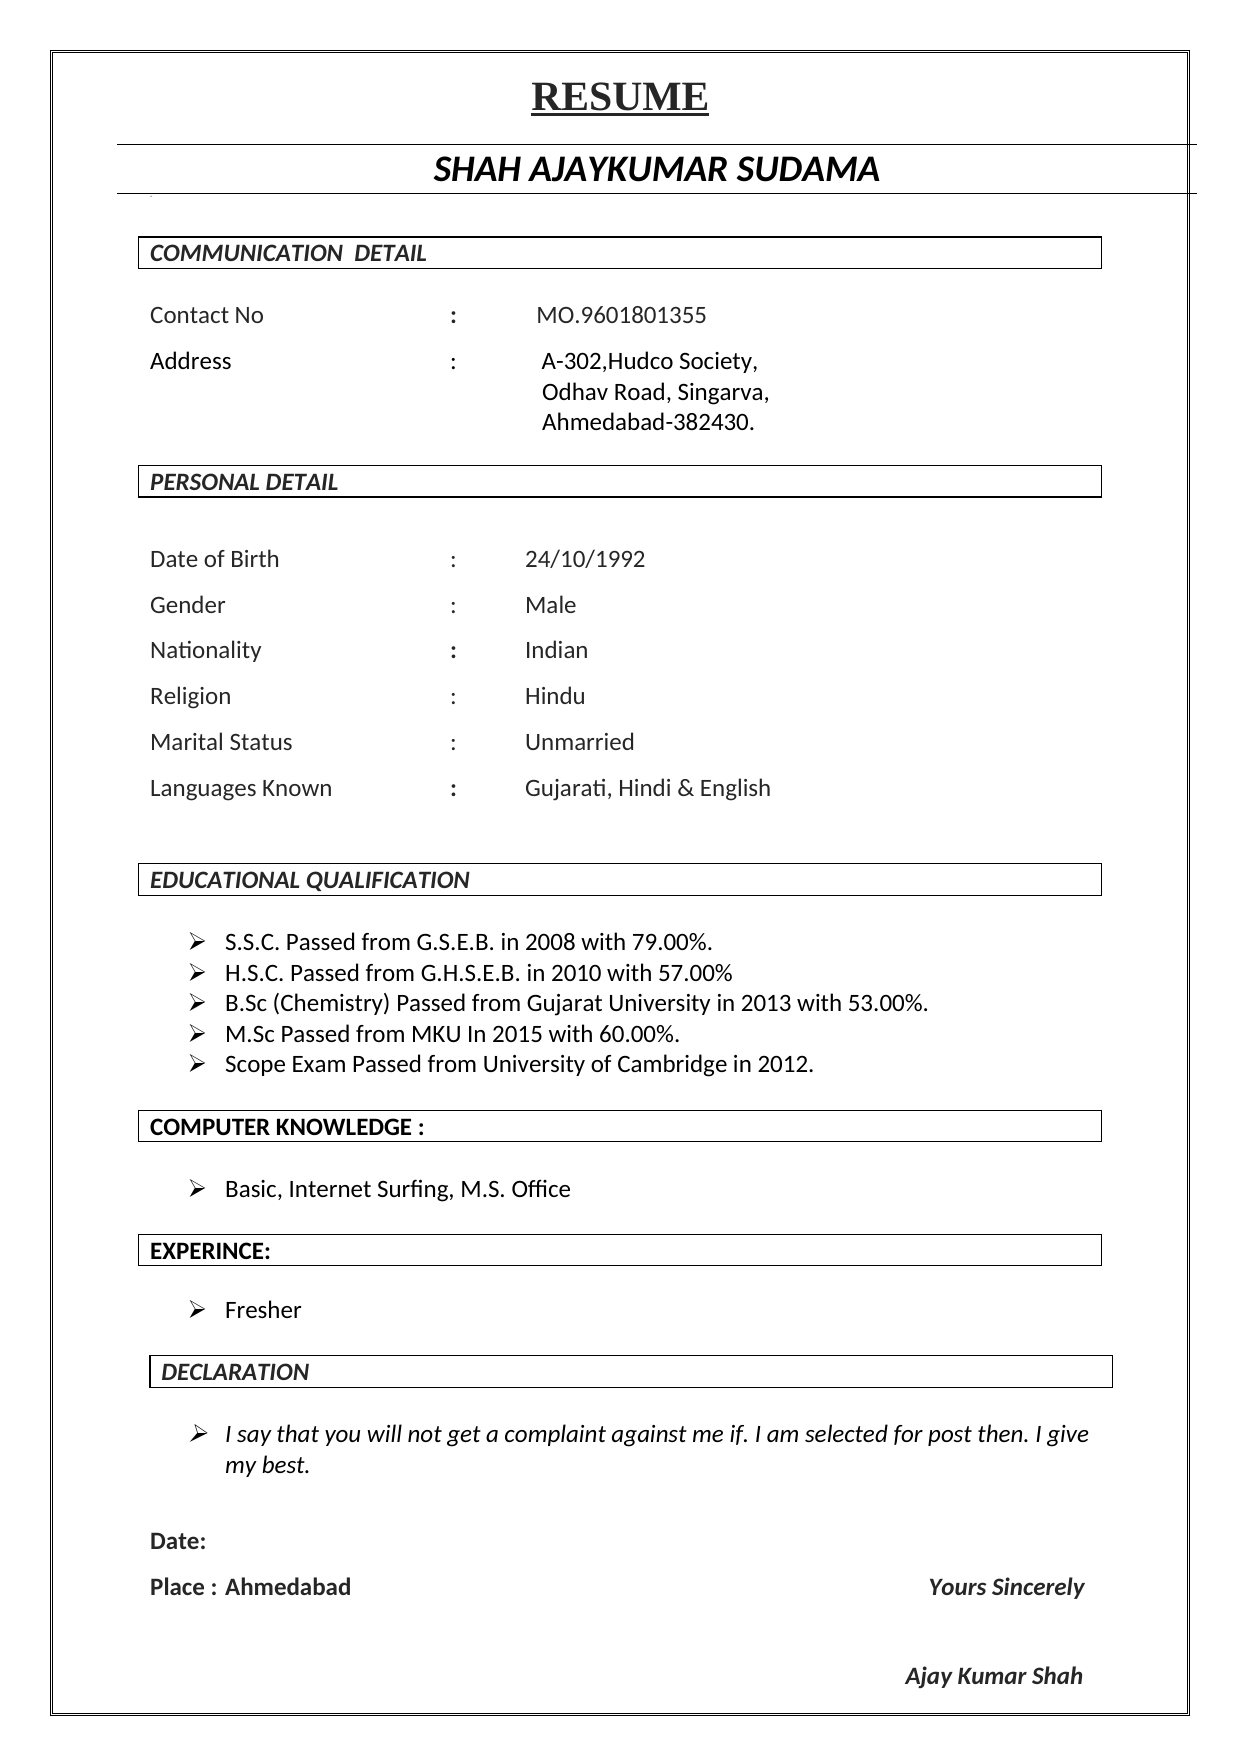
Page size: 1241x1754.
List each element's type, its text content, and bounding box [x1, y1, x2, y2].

list Fresher [187, 1294, 1090, 1325]
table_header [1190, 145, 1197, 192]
list H.S.C. Passed from G.H.S.E.B. in 2010 with 57.00% [187, 957, 1090, 987]
text Nationality : Indian [150, 635, 1090, 665]
table_header COMMUNICATION DETAIL [139, 238, 1101, 268]
table_header COMPUTER KNOWLEDGE : [139, 1111, 1101, 1141]
text Contact No : MO.9601801355 [150, 299, 1090, 330]
list Scope Exam Passed from University of Cambridge in 2012. [187, 1048, 1090, 1079]
text Languages Known : Gujarati, Hindi & English [150, 772, 1090, 802]
table_header EXPERINCE: [139, 1235, 1101, 1265]
list M.Sc Passed from MKU In 2015 with 60.00%. [187, 1018, 1090, 1048]
text Ajay Kumar Shah [525, 1617, 1090, 1691]
table_header PERSONAL DETAIL [139, 466, 1101, 496]
text Ahmedabad-382430. [150, 406, 1090, 437]
text Date of Birth : 24/10/1992 [150, 543, 1090, 574]
text Place : Ahmedabad Yours Sincerely [150, 1571, 1090, 1602]
text Odhav Road, Singarva, [150, 376, 1090, 406]
table_header SHAH AJAYKUMAR SUDAMA [117, 145, 1187, 192]
text Address : A-302,Hudco Society, [150, 345, 1090, 376]
text Religion : Hindu [150, 680, 1090, 711]
table_header DECLARATION [151, 1356, 1112, 1387]
text Gender : Male [150, 589, 1090, 619]
text RESUME [150, 72, 1090, 120]
list B.Sc (Chemistry) Passed from Gujarat University in 2013 with 53.00%. [187, 987, 1090, 1018]
list S.S.C. Passed from G.S.E.B. in 2008 with 79.00%. [187, 926, 1090, 957]
table_header EDUCATIONAL QUALIFICATION [139, 864, 1101, 895]
list Basic, Internet Surfing, M.S. Office [187, 1173, 1090, 1203]
list I say that you will not get a complaint against me if. I am selected for post then. I give my best. [187, 1418, 1090, 1479]
text Marital Status : Unmarried [150, 726, 1090, 757]
text Date: [150, 1525, 1090, 1556]
